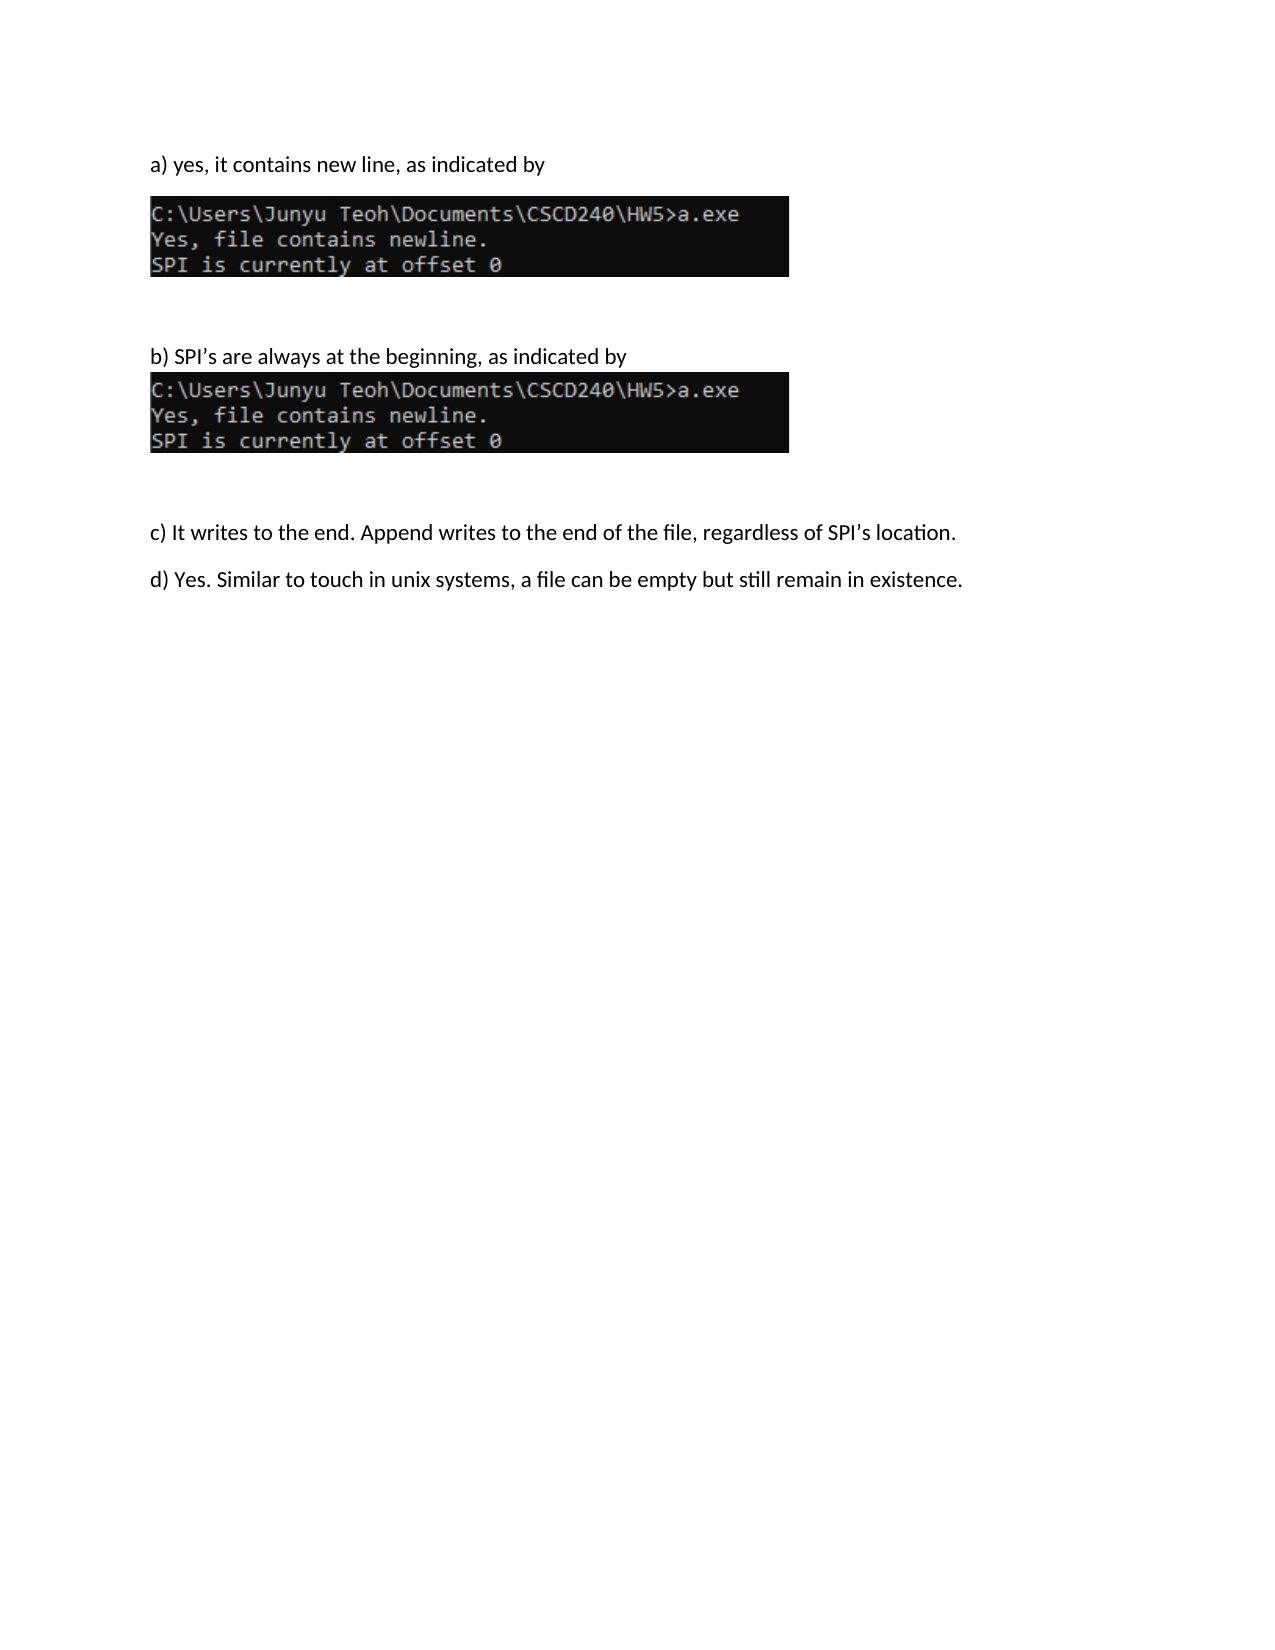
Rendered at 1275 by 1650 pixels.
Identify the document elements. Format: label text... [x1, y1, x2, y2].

picture [150, 372, 790, 453]
text c) It writes to the end. Append writes to the end of the file, regardless of SPI’s location. [150, 518, 1125, 546]
text d) Yes. Similar to touch in unix systems, a file can be empty but still remain in existence. [150, 565, 1125, 593]
picture [150, 196, 790, 277]
text a) yes, it contains new line, as indicated by [150, 150, 1125, 178]
